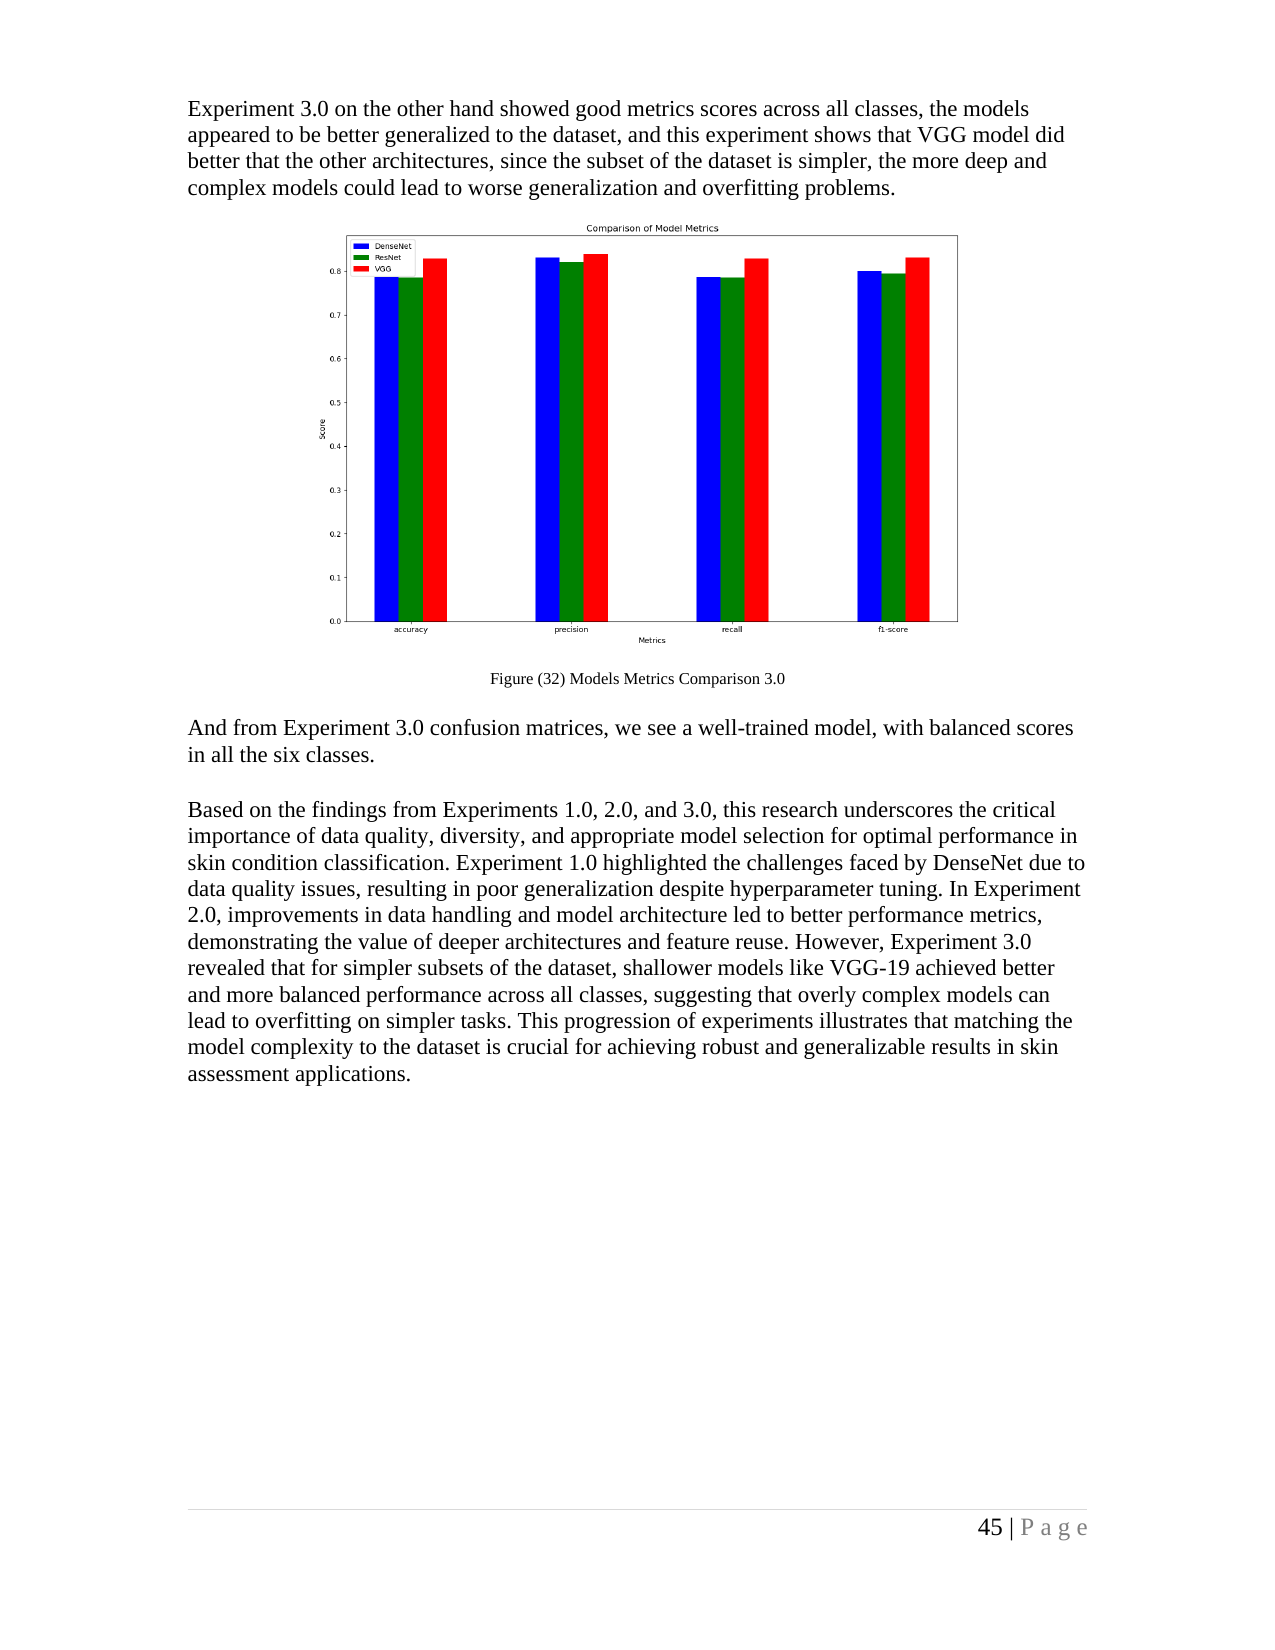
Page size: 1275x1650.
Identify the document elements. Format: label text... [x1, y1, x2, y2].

text And from Experiment 3.0 confusion matrices, we see a well-trained model, with balanced scores in all the six classes. [187, 714, 1087, 767]
text Based on the findings from Experiments 1.0, 2.0, and 3.0, this research underscores the critical importance of data quality, diversity, and appropriate model selection for optimal performance in skin condition classification. Experiment 1.0 highlighted the challenges faced by DenseNet due to data quality issues, resulting in poor generalization despite hyperparameter tuning. In Experiment 2.0, improvements in data handling and model architecture led to better performance metrics, demonstrating the value of deeper architectures and feature reuse. However, Experiment 3.0 revealed that for simpler subsets of the dataset, shallower models like VGG-19 achieved better and more balanced performance across all classes, suggesting that overly complex models can lead to overfitting on simpler tasks. This progression of experiments illustrates that matching the model complexity to the dataset is crucial for achieving robust and generalizable results in skin assessment applications. [187, 796, 1087, 1086]
picture [313, 219, 962, 650]
text Figure (32) Models Metrics Comparison 3.0 [187, 669, 1087, 688]
text Experiment 3.0 on the other hand showed good metrics scores across all classes, the models appeared to be better generalized to the dataset, and this experiment shows that VGG model did better that the other architectures, since the subset of the dataset is simpler, the more deep and complex models could lead to worse generalization and overfitting problems. [187, 94, 1087, 200]
